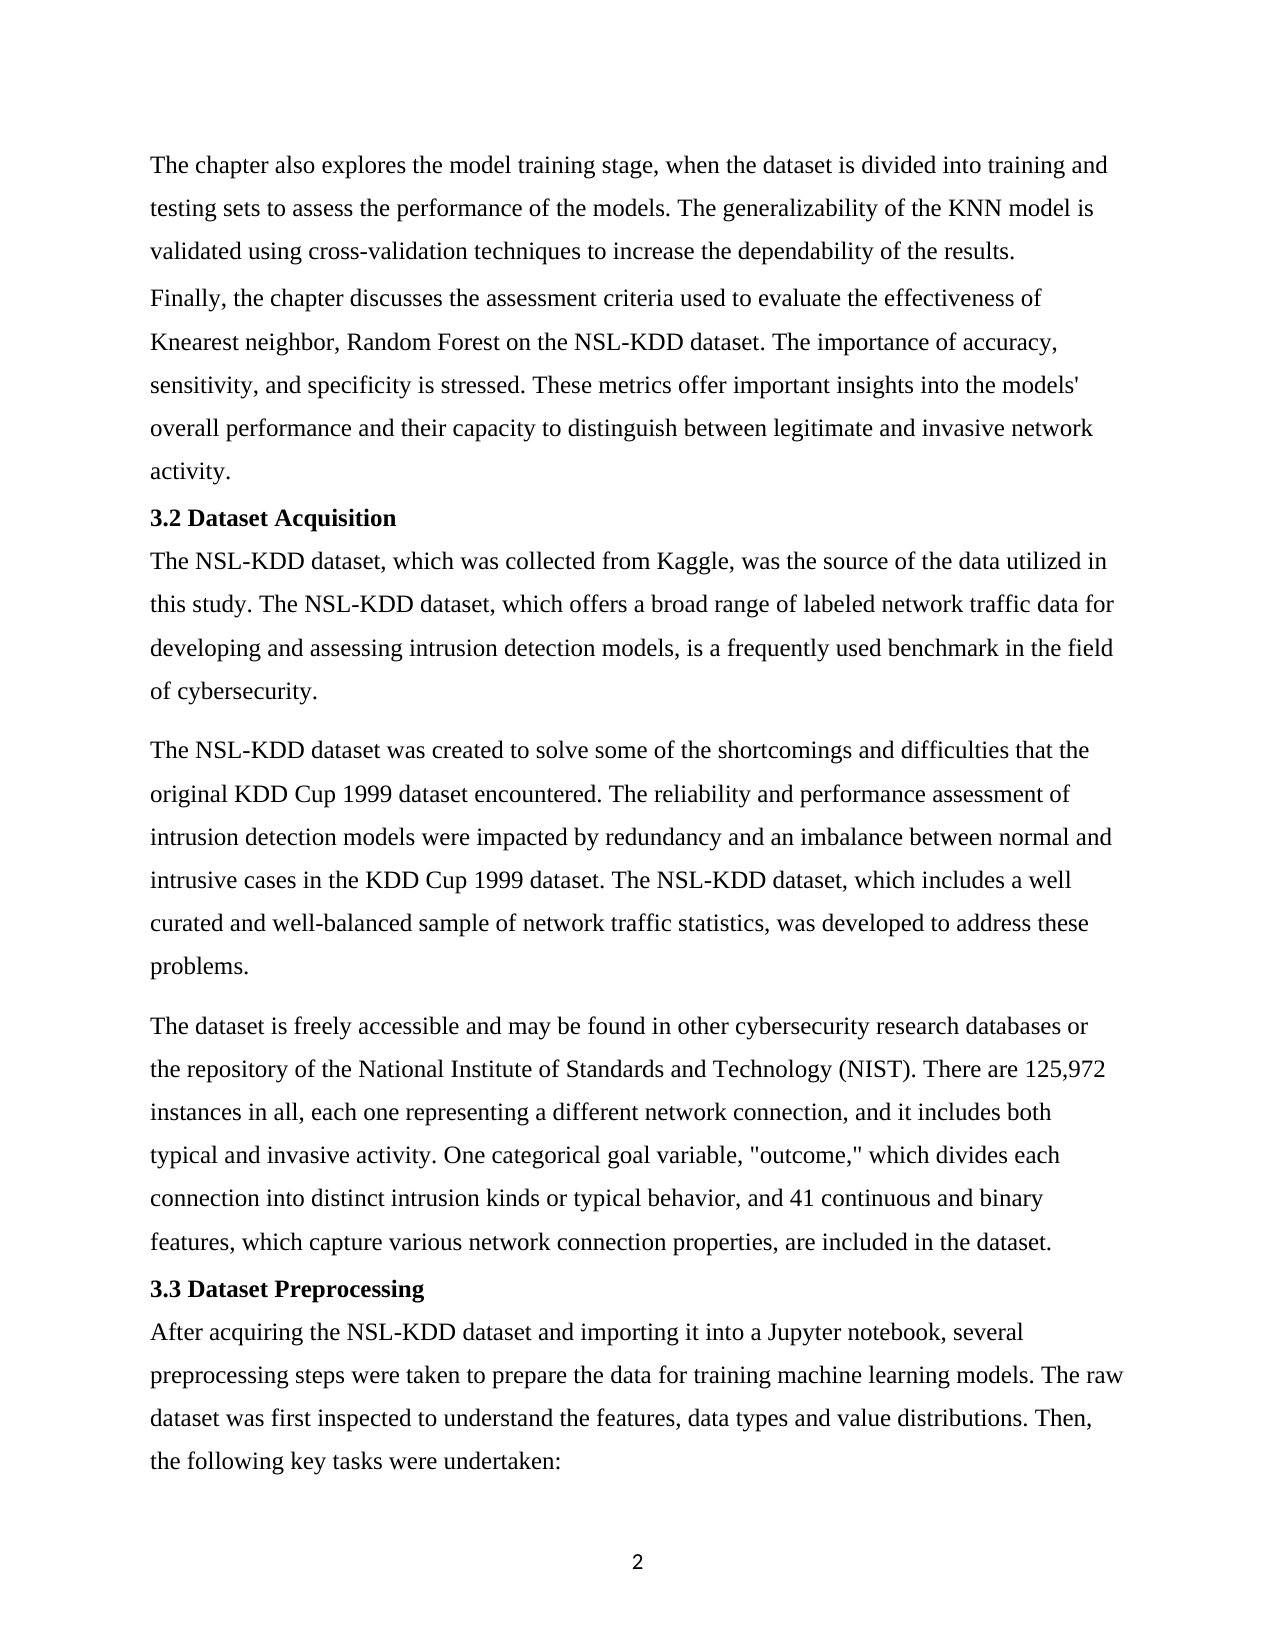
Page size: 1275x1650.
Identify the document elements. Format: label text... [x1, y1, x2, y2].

subtitle Finally, the chapter discusses the assessment criteria used to evaluate the effectiveness of Knearest neighbor, Random Forest on the NSL-KDD dataset. The importance of accuracy, sensitivity, and specificity is stressed. These metrics offer important insights into the models' overall performance and their capacity to distinguish between legitimate and invasive network activity. [150, 283, 1125, 485]
text The NSL-KDD dataset, which was collected from Kaggle, was the source of the data utilized in this study. The NSL-KDD dataset, which offers a broad range of labeled network traffic data for developing and assessing intrusion detection models, is a frequently used benchmark in the field of cybersecurity. [150, 546, 1125, 704]
subtitle The chapter also explores the model training stage, when the dataset is divided into training and testing sets to assess the performance of the models. The generalizability of the KNN model is validated using cross-validation techniques to increase the dependability of the results. [150, 150, 1125, 265]
subtitle 3.2 Dataset Acquisition [150, 503, 1125, 532]
text After acquiring the NSL-KDD dataset and importing it into a Jupyter notebook, several preprocessing steps were taken to prepare the data for training machine learning models. The raw dataset was first inspected to understand the features, data types and value distributions. Then, the following key tasks were undertaken: [150, 1317, 1125, 1475]
subtitle The dataset is freely accessible and may be found in other cybersecurity research databases or the repository of the National Institute of Standards and Technology (NIST). There are 125,972 instances in all, each one representing a different network connection, and it includes both typical and invasive activity. One categorical goal variable, "outcome," which divides each connection into distinct intrusion kinds or typical behavior, and 41 continuous and binary features, which capture various network connection properties, are included in the dataset. [150, 1011, 1125, 1255]
text The NSL-KDD dataset was created to solve some of the shortcomings and difficulties that the original KDD Cup 1999 dataset encountered. The reliability and performance assessment of intrusion detection models were impacted by redundancy and an imbalance between normal and intrusive cases in the KDD Cup 1999 dataset. The NSL-KDD dataset, which includes a well curated and well-balanced sample of network traffic statistics, was developed to address these problems. [150, 736, 1125, 980]
subtitle 3.3 Dataset Preprocessing [150, 1274, 1125, 1303]
